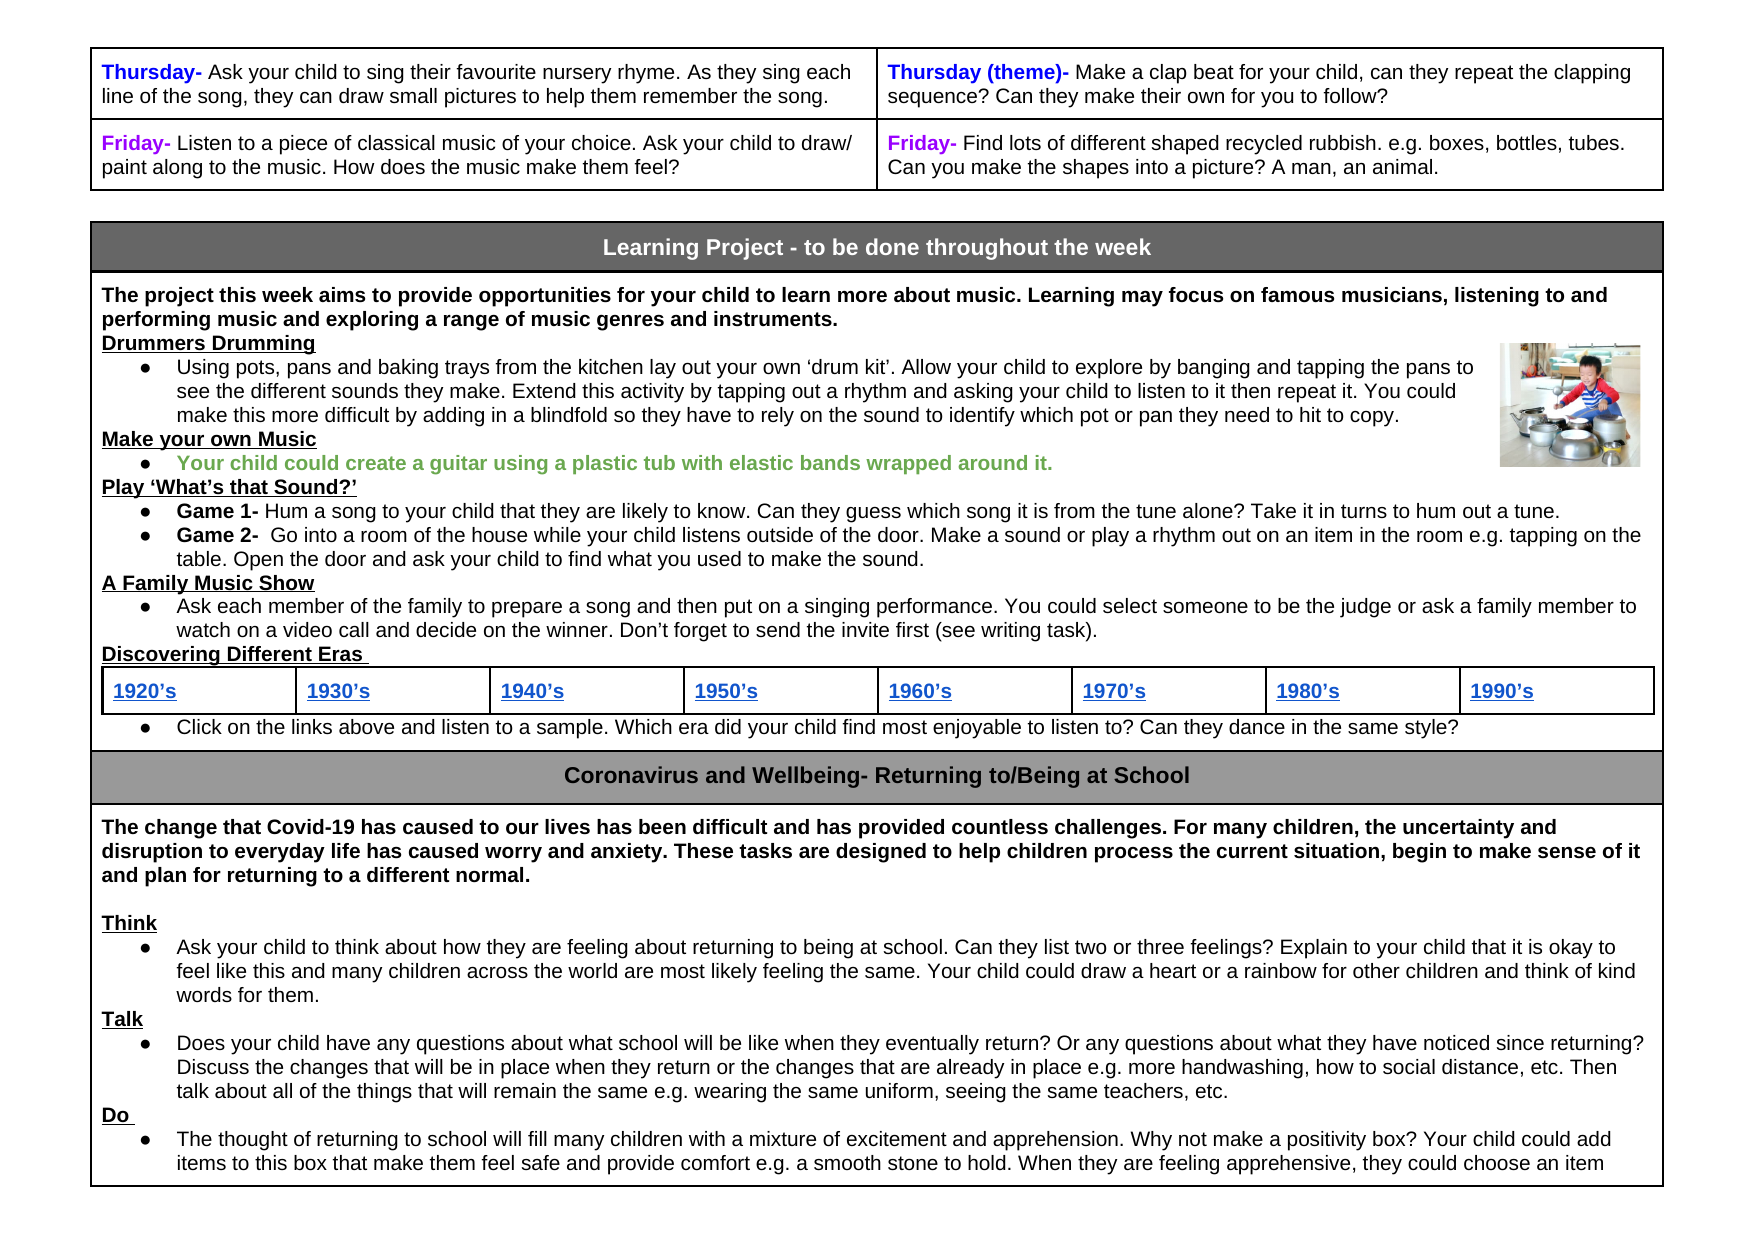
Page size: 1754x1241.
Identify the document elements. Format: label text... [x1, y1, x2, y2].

table_cell Thursday- Ask your child to sing their favourite nursery rhyme. As they sing each line of the song, they can draw small pictures to help them remember the song. [92, 49, 876, 118]
table_cell Thursday (theme)- Make a clap beat for your child, can they repeat the clapping sequence? Can they make their own for you to follow? [878, 49, 1662, 118]
table_cell Friday- Listen to a piece of classical music of your choice. Ask your child to draw/ paint along to the music. How does the music make them feel? [92, 120, 876, 189]
table_cell Friday- Find lots of different shaped recycled rubbish. e.g. boxes, bottles, tubes. Can you make the shapes into a picture? A man, an animal. [878, 120, 1662, 189]
picture [1499, 343, 1641, 467]
table_cell Coronavirus and Wellbeing- Returning to/Being at School [92, 752, 1662, 803]
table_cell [92, 805, 1662, 1185]
table_cell The project this week aims to provide opportunities for your child to learn more about music. Learning may focus on famous musicians, listening to and performing music and exploring a range of music genres and instruments. Drummers Drumming Using pots, pans and baking trays from the kitchen lay out your own ‘drum kit’. Allow your child to explore by banging and tapping the pans to see the different sounds they make. Extend this activity by tapping out a rhythm and asking your child to listen to it then repeat it. You could make this more difficult by adding in a blindfold so they have to rely on the sound to identify which pot or pan they need to hit to copy. Make your own Music Your child could create a guitar using a plastic tub with elastic bands wrapped around it. Play ‘What’s that Sound?’ Game 1- Hum a song to your child that they are likely to know. Can they guess which song it is from the tune alone? Take it in turns to hum out a tune. Game 2- Go into a room of the house while your child listens outside of the door. Make a sound or play a rhythm out on an item in the room e.g. tapping on the table. Open the door and ask your child to find what you used to make the sound. A Family Music Show Ask each member of the family to prepare a song and then put on a singing performance. You could select someone to be the judge or ask a family member to watch on a video call and decide on the winner. Don’t forget to send the invite first (see writing task). Discovering Different Eras Click on the links above and listen to a sample. Which era did your child find most enjoyable to listen to? Can they dance in the same style? [92, 273, 1662, 749]
table_header Learning Project - to be done throughout the week [92, 223, 1662, 270]
